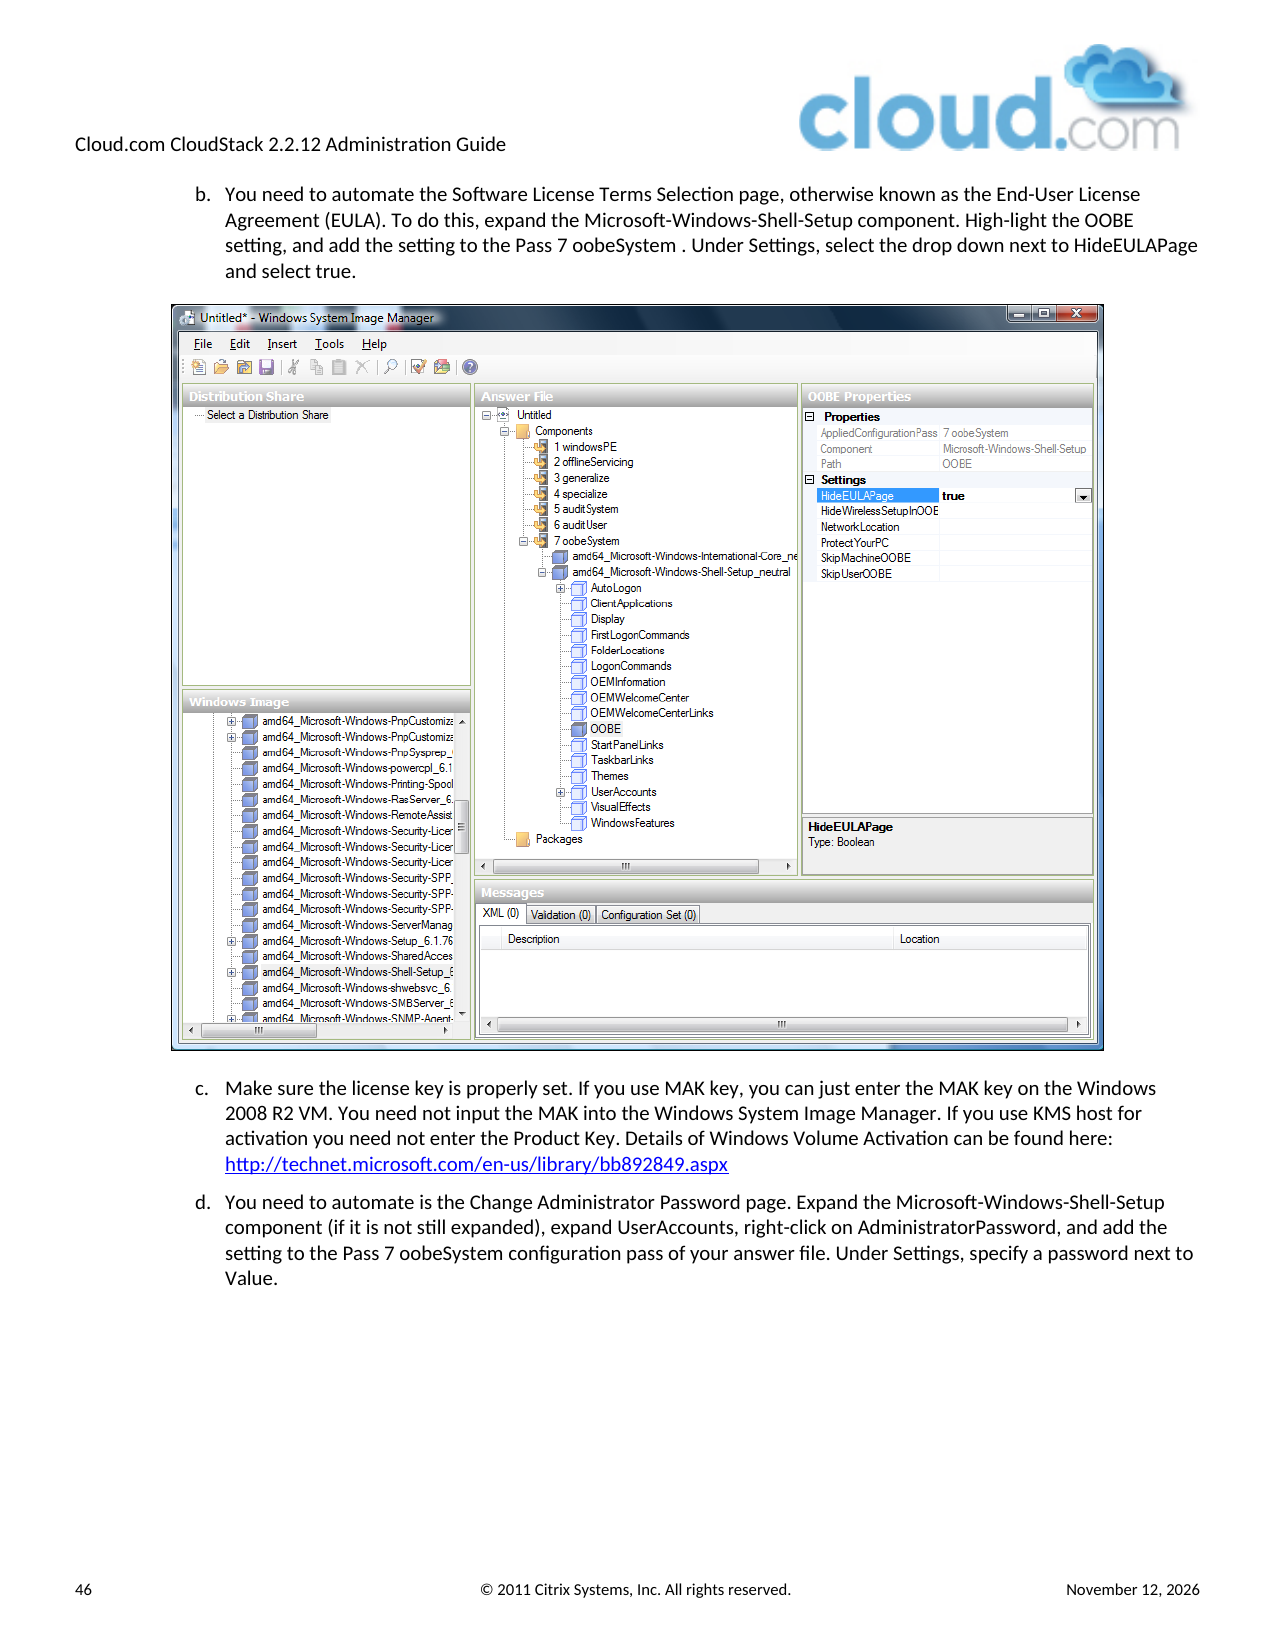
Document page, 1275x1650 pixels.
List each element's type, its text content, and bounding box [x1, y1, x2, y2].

list You need to automate is the Change Administrator Password page. Expand the Microsoft-Windows-Shell-Setup component (if it is not still expanded), expand UserAccounts, right-click on AdministratorPassword, and add the setting to the Pass 7 oobeSystem configuration pass of your answer file. Under Settings, specify a password next to Value. [195, 1189, 1200, 1291]
picture [172, 305, 1103, 1050]
picture [799, 44, 1200, 151]
list Make sure the license key is properly set. If you use MAK key, you can just enter the MAK key on the Windows 2008 R2 VM. You need not input the MAK into the Windows System Image Manager. If you use KMS host for activation you need not enter the Product Key. Details of Windows Volume Activation can be found here: http://technet.microsoft.com/en-us/library/bb892849.aspx [195, 1075, 1200, 1176]
